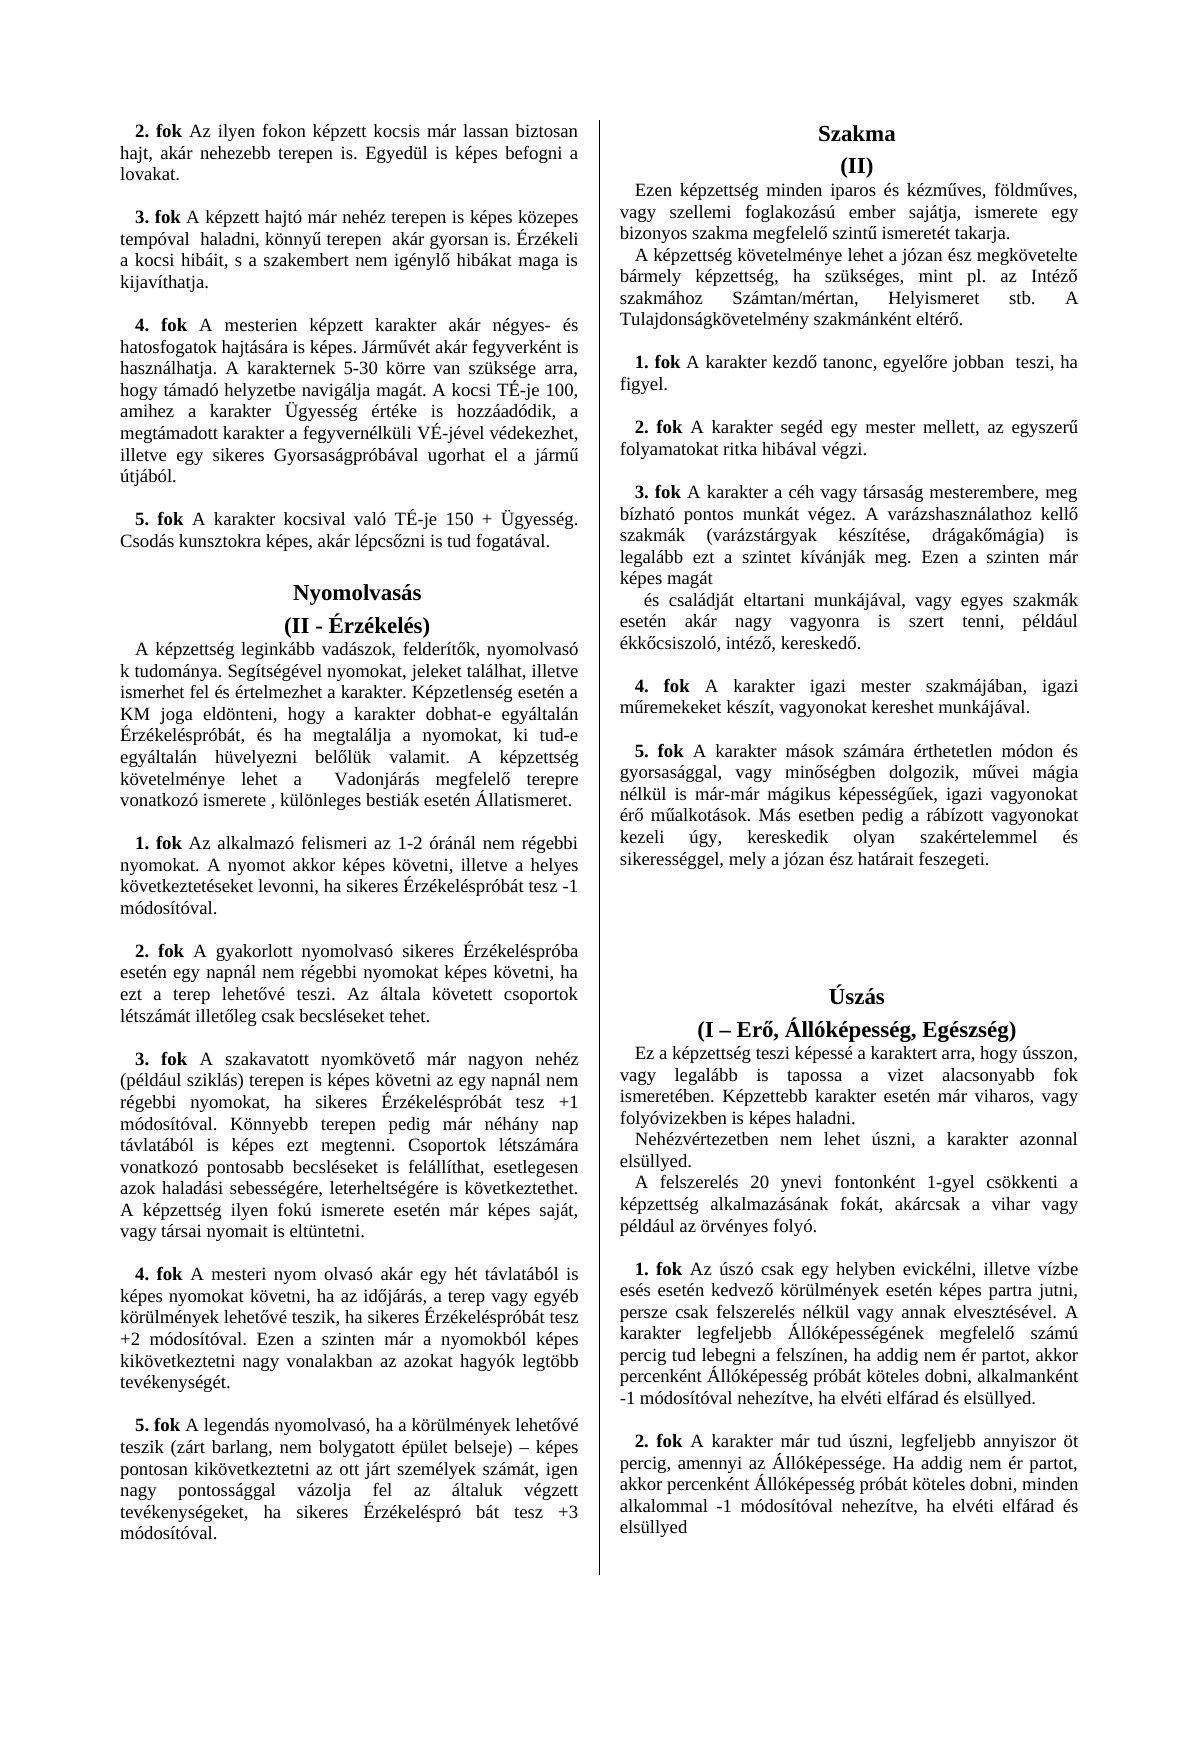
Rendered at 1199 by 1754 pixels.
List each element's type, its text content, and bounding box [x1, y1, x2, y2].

text 1. fok A karakter kezdő tanonc, egyelőre jobban teszi, ha figyel. [619, 351, 1079, 394]
text 2. fok A karakter már tud úszni, legfeljebb annyiszor öt percig, amennyi az Állóképessége. Ha addig nem ér partot, akkor percenként Állóképesség próbát köteles dobni, minden alkalommal -1 módosítóval nehezítve, ha elvéti elfárad és elsüllyed [619, 1430, 1079, 1538]
subtitle Nyomolvasás [120, 579, 579, 605]
text 4. fok A mesterien képzett karakter akár négyes- és hatosfogatok hajtására is képes. Járművét akár fegyverként is használhatja. A karakternek 5-30 körre van szüksége arra, hogy támadó helyzetbe navigálja magát. A kocsi TÉ-je 100, amihez a karakter Ügyesség értéke is hozzáadódik, a megtámadott karakter a fegyvernélküli VÉ-jével védekezhet, illetve egy sikeres Gyorsaságpróbával ugorhat el a jármű útjából. [120, 314, 579, 487]
text és családját eltartani munkájával, vagy egyes szakmák esetén akár nagy vagyonra is szert tenni, például ékkőcsiszoló, intéző, kereskedő. [619, 589, 1079, 653]
text 2. fok Az ilyen fokon képzett kocsis már lassan biztosan hajt, akár nehezebb terepen is. Egyedül is képes befogni a lovakat. [120, 120, 579, 185]
text 4. fok A mesteri nyom olvasó akár egy hét távlatából is képes nyomokat követni, ha az időjárás, a terep vagy egyéb körülmények lehetővé teszik, ha sikeres Érzékeléspróbát tesz +2 módosítóval. Ezen a szinten már a nyomokból képes kikövetkeztetni nagy vonalakban az azokat hagyók legtöbb tevékenységét. [120, 1263, 579, 1393]
text 3. fok A képzett hajtó már nehéz terepen is képes közepes tempóval haladni, könnyű terepen akár gyorsan is. Érzékeli a kocsi hibáit, s a szakembert nem igénylő hibákat maga is kijavíthatja. [120, 206, 579, 292]
subtitle Szakma [619, 120, 1079, 146]
text Ez a képzettség teszi képessé a karaktert arra, hogy ússzon, vagy legalább is tapossa a vizet alacsonyabb fok ismeretében. Képzettebb karakter esetén már viharos, vagy folyóvizekben is képes haladni. [619, 1042, 1079, 1128]
text A képzettség leginkább vadászok, felderítők, nyomolvasó k tudománya. Segítségével nyomokat, jeleket találhat, illetve ismerhet fel és értelmezhet a karakter. Képzetlenség esetén a KM joga eldönteni, hogy a karakter dobhat-e egyáltalán Érzékeléspróbát, és ha megtalálja a nyomokat, ki tud-e egyáltalán hüvelyezni belőlük valamit. A képzettség követelménye lehet a Vadonjárás megfelelő terepre vonatkozó ismerete , különleges bestiák esetén Állatismeret. [120, 638, 579, 811]
text 1. fok Az úszó csak egy helyben evickélni, illetve vízbe esés esetén kedvező körülmények esetén képes partra jutni, persze csak felszerelés nélkül vagy annak elvesztésével. A karakter legfeljebb Állóképességének megfelelő számú percig tud lebegni a felszínen, ha addig nem ér partot, akkor percenként Állóképesség próbát köteles dobni, alkalmanként -1 módosítóval nehezítve, ha elvéti elfárad és elsüllyed. [619, 1258, 1079, 1408]
text Nehézvértezetben nem lehet úszni, a karakter azonnal elsüllyed. [619, 1128, 1079, 1171]
text 2. fok A karakter segéd egy mester mellett, az egyszerű folyamatokat ritka hibával végzi. [619, 416, 1079, 459]
text Ezen képzettség minden iparos és kézműves, földműves, vagy szellemi foglakozású ember sajátja, ismerete egy bizonyos szakma megfelelő szintű ismeretét takarja. [619, 179, 1079, 244]
text 5. fok A karakter kocsival való TÉ-je 150 + Ügyesség. Csodás kunsztokra képes, akár lépcsőzni is tud fogatával. [120, 508, 579, 551]
text 1. fok Az alkalmazó felismeri az 1-2 óránál nem régebbi nyomokat. A nyomot akkor képes követni, illetve a helyes következtetéseket levonni, ha sikeres Érzékeléspróbát tesz -1 módosítóval. [120, 832, 579, 918]
subtitle (I – Erő, Állóképesség, Egészség) [619, 1016, 1079, 1042]
text 5. fok A karakter mások számára érthetetlen módon és gyorsasággal, vagy minőségben dolgozik, művei mágia nélkül is már-már mágikus képességűek, igazi vagyonokat érő műalkotások. Más esetben pedig a rábízott vagyonokat kezeli úgy, kereskedik olyan szakértelemmel és sikerességgel, mely a józan ész határait feszegeti. [619, 739, 1079, 869]
subtitle (II - Érzékelés) [120, 612, 579, 638]
text 3. fok A karakter a céh vagy társaság mesterembere, meg­ bízható pontos munkát végez. A varázshasználathoz kellő szakmák (varázstárgyak készítése, drágakőmágia) is legalább ezt a szintet kívánják meg. Ezen a szinten már képes magát [619, 481, 1079, 589]
text 4. fok A karakter igazi mester szakmájában, igazi műremekeket készít, vagyonokat kereshet munkájával. [619, 675, 1079, 718]
text 3. fok A szakavatott nyomkövető már nagyon nehéz (például sziklás) terepen is képes követni az egy napnál nem régebbi nyomokat, ha sikeres Érzékeléspróbát tesz +1 módosítóval. Könnyebb terepen pedig már néhány nap távlatából is képes ezt megtenni. Csoportok létszámára vonatkozó pontosabb becsléseket is felállíthat, esetlegesen azok haladási sebességére, leterheltségére is következtethet. A képzettség ilyen fokú ismerete esetén már képes saját, vagy társai nyomait is eltüntetni. [120, 1048, 579, 1242]
subtitle (II) [619, 153, 1079, 179]
text 5. fok A legendás nyomolvasó, ha a körülmények lehetővé teszik (zárt barlang, nem bolygatott épület belseje) – képes pontosan kikövetkeztetni az ott járt személyek számát, igen nagy pontossággal vázolja fel az általuk végzett tevékenységeket, ha sikeres Érzékeléspró bát tesz +3 módosítóval. [120, 1414, 579, 1544]
text A felszerelés 20 ynevi fontonként 1-gyel csökkenti a képzettség alkalmazásának fokát, akárcsak a vihar vagy például az örvényes folyó. [619, 1171, 1079, 1236]
text A képzettség követelménye lehet a józan ész megkövetelte bármely képzettség, ha szükséges, mint pl. az Intéző szakmához Számtan/mértan, Helyismeret stb. A Tulajdonságkövetelmény szakmánként eltérő. [619, 244, 1079, 330]
text 2. fok A gyakorlott nyomolvasó sikeres Érzékeléspróba esetén egy napnál nem régebbi nyomokat képes követni, ha ezt a terep lehetővé teszi. Az általa követett csoportok létszámát illetőleg csak becsléseket tehet. [120, 940, 579, 1026]
subtitle Úszás [619, 983, 1079, 1009]
